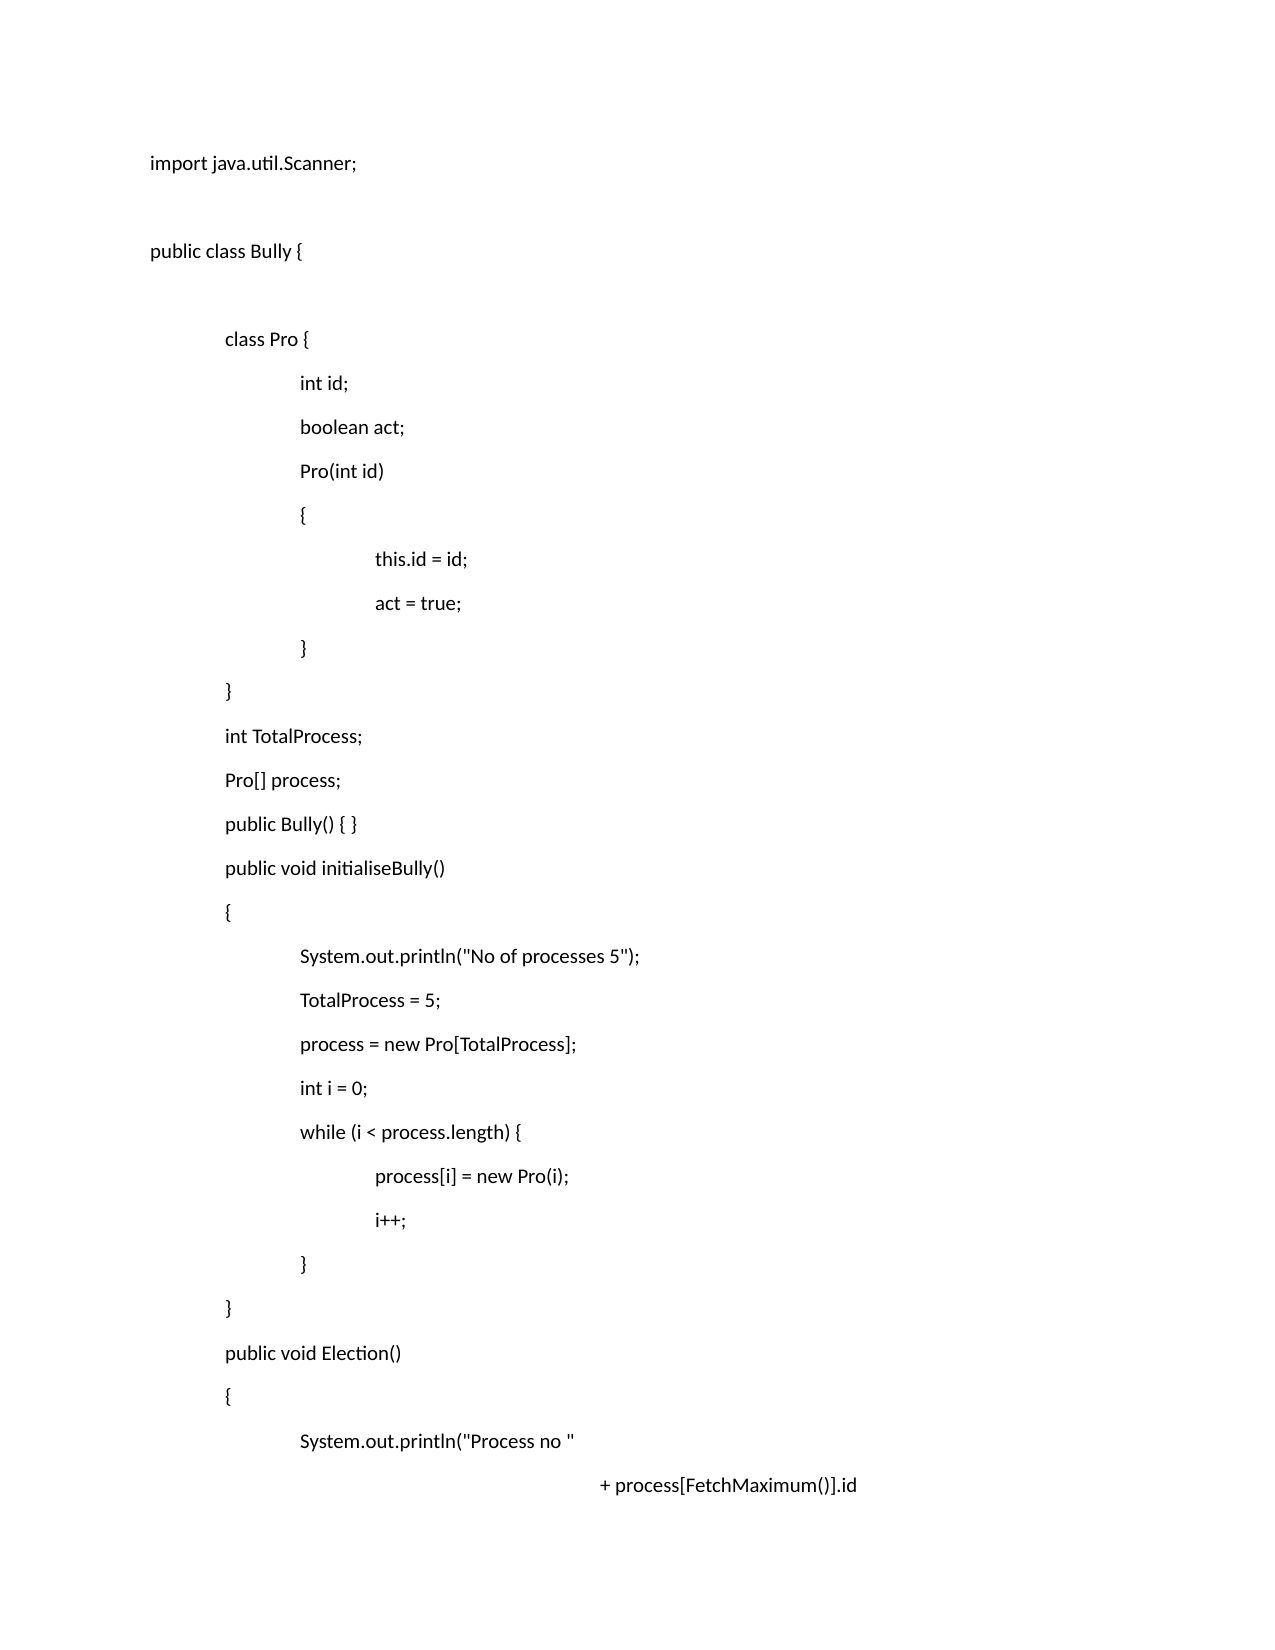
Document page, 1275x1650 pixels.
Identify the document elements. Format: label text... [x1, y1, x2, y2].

text public void initialiseBully() [150, 855, 1125, 880]
text + process[FetchMaximum()].id [150, 1472, 1125, 1497]
text process[i] = new Pro(i); [150, 1163, 1125, 1189]
text public class Bully { [150, 238, 1125, 263]
text } [150, 635, 1125, 660]
text this.id = id; [150, 547, 1125, 572]
text } [150, 1252, 1125, 1277]
text Pro(int id) [150, 458, 1125, 484]
text Pro[] process; [150, 767, 1125, 792]
text int i = 0; [150, 1075, 1125, 1101]
text i++; [150, 1207, 1125, 1233]
text class Pro { [150, 326, 1125, 352]
text public Bully() { } [150, 811, 1125, 836]
text TotalProcess = 5; [150, 987, 1125, 1013]
text System.out.println("Process no " [150, 1428, 1125, 1453]
text } [150, 1296, 1125, 1321]
text int id; [150, 370, 1125, 396]
text { [150, 502, 1125, 528]
text while (i < process.length) { [150, 1119, 1125, 1145]
text { [150, 1384, 1125, 1409]
text import java.util.Scanner; [150, 150, 1125, 175]
text act = true; [150, 591, 1125, 616]
text public void Election() [150, 1340, 1125, 1365]
text System.out.println("No of processes 5"); [150, 943, 1125, 968]
text int TotalProcess; [150, 723, 1125, 748]
text } [150, 679, 1125, 704]
text boolean act; [150, 414, 1125, 440]
text { [150, 899, 1125, 924]
text process = new Pro[TotalProcess]; [150, 1031, 1125, 1057]
